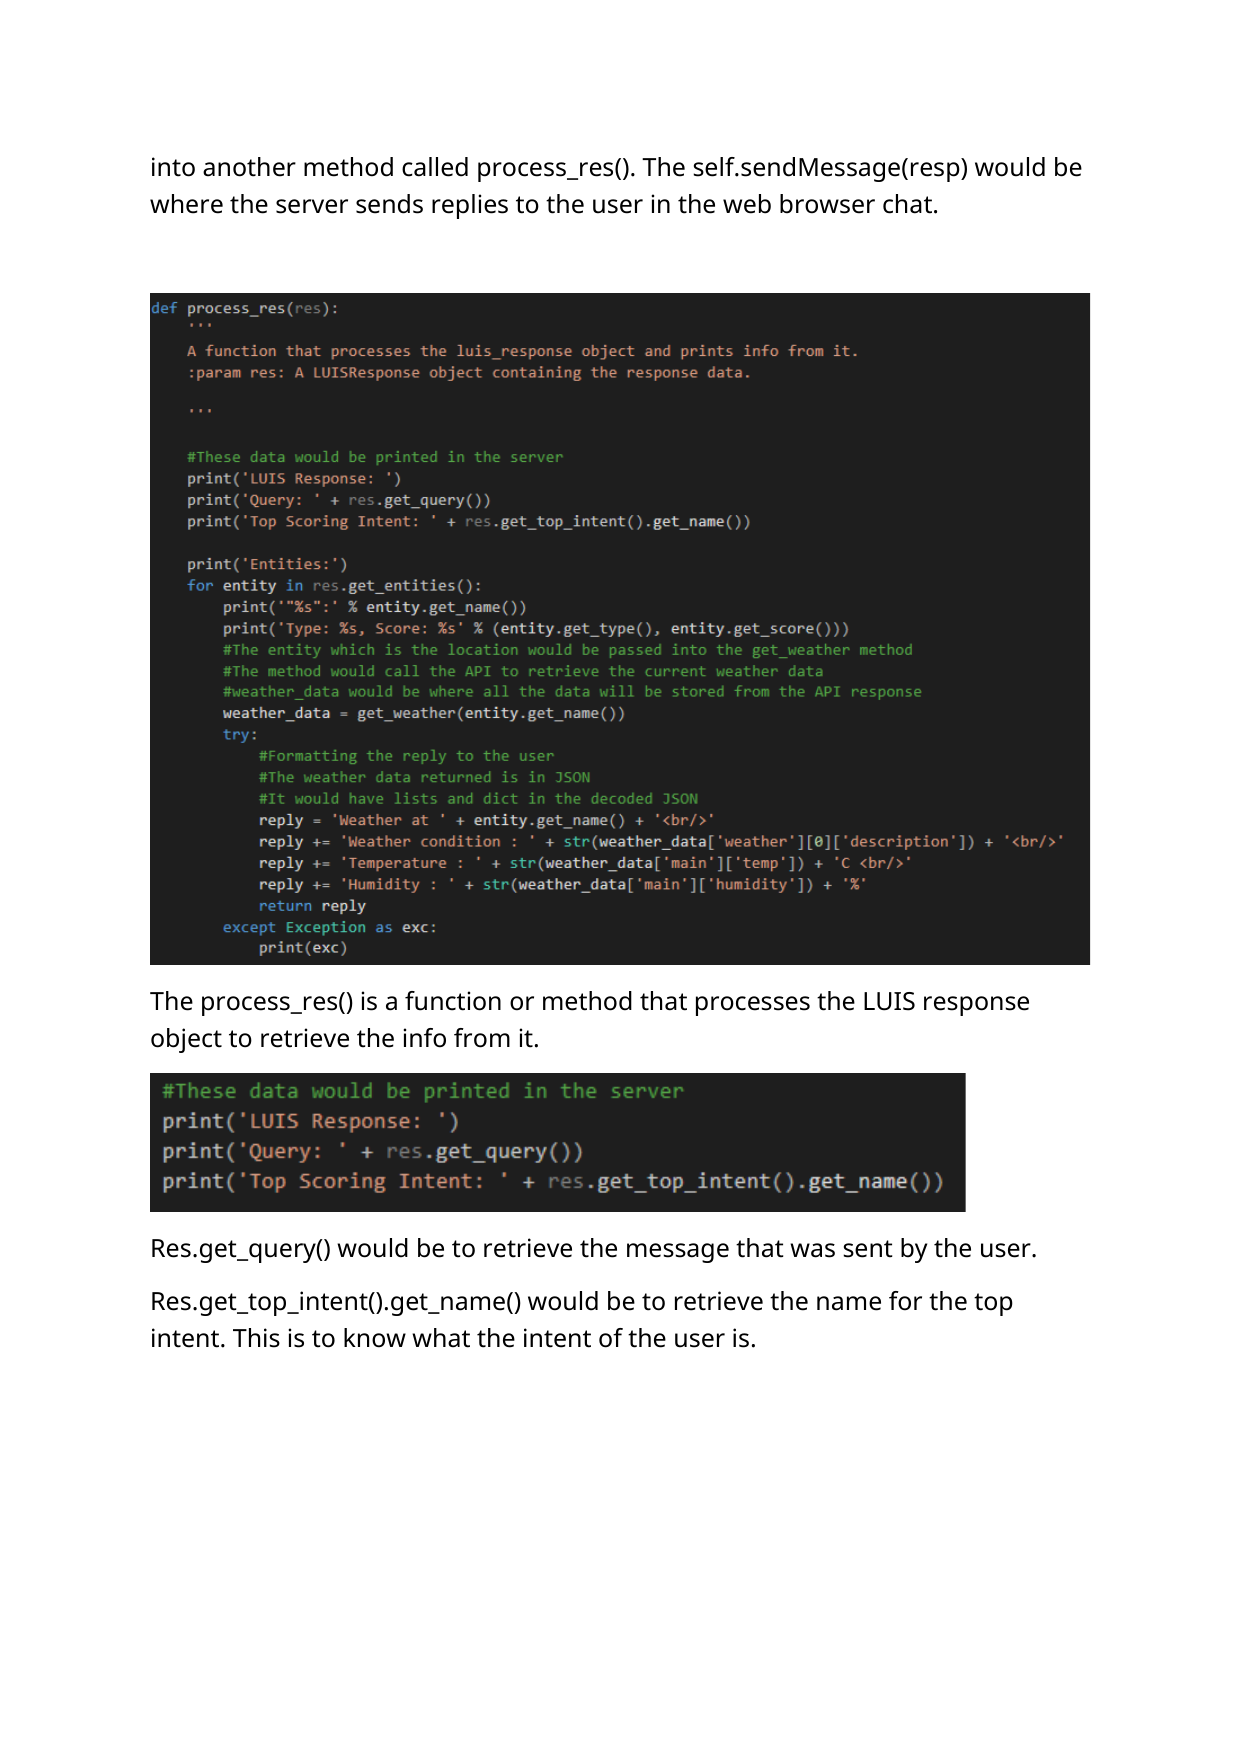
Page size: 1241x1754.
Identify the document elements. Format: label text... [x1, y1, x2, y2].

text The process_res() is a function or method that processes the LUIS response object to retrieve the info from it. [150, 984, 1090, 1054]
text Res.get_query() would be to retrieve the message that was sent by the user. [150, 1230, 1090, 1264]
picture [150, 1073, 966, 1212]
picture [150, 293, 1091, 965]
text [150, 150, 1090, 221]
text Res.get_top_intent().get_name() would be to retrieve the name for the top intent. This is to know what the intent of the user is. [150, 1284, 1090, 1354]
